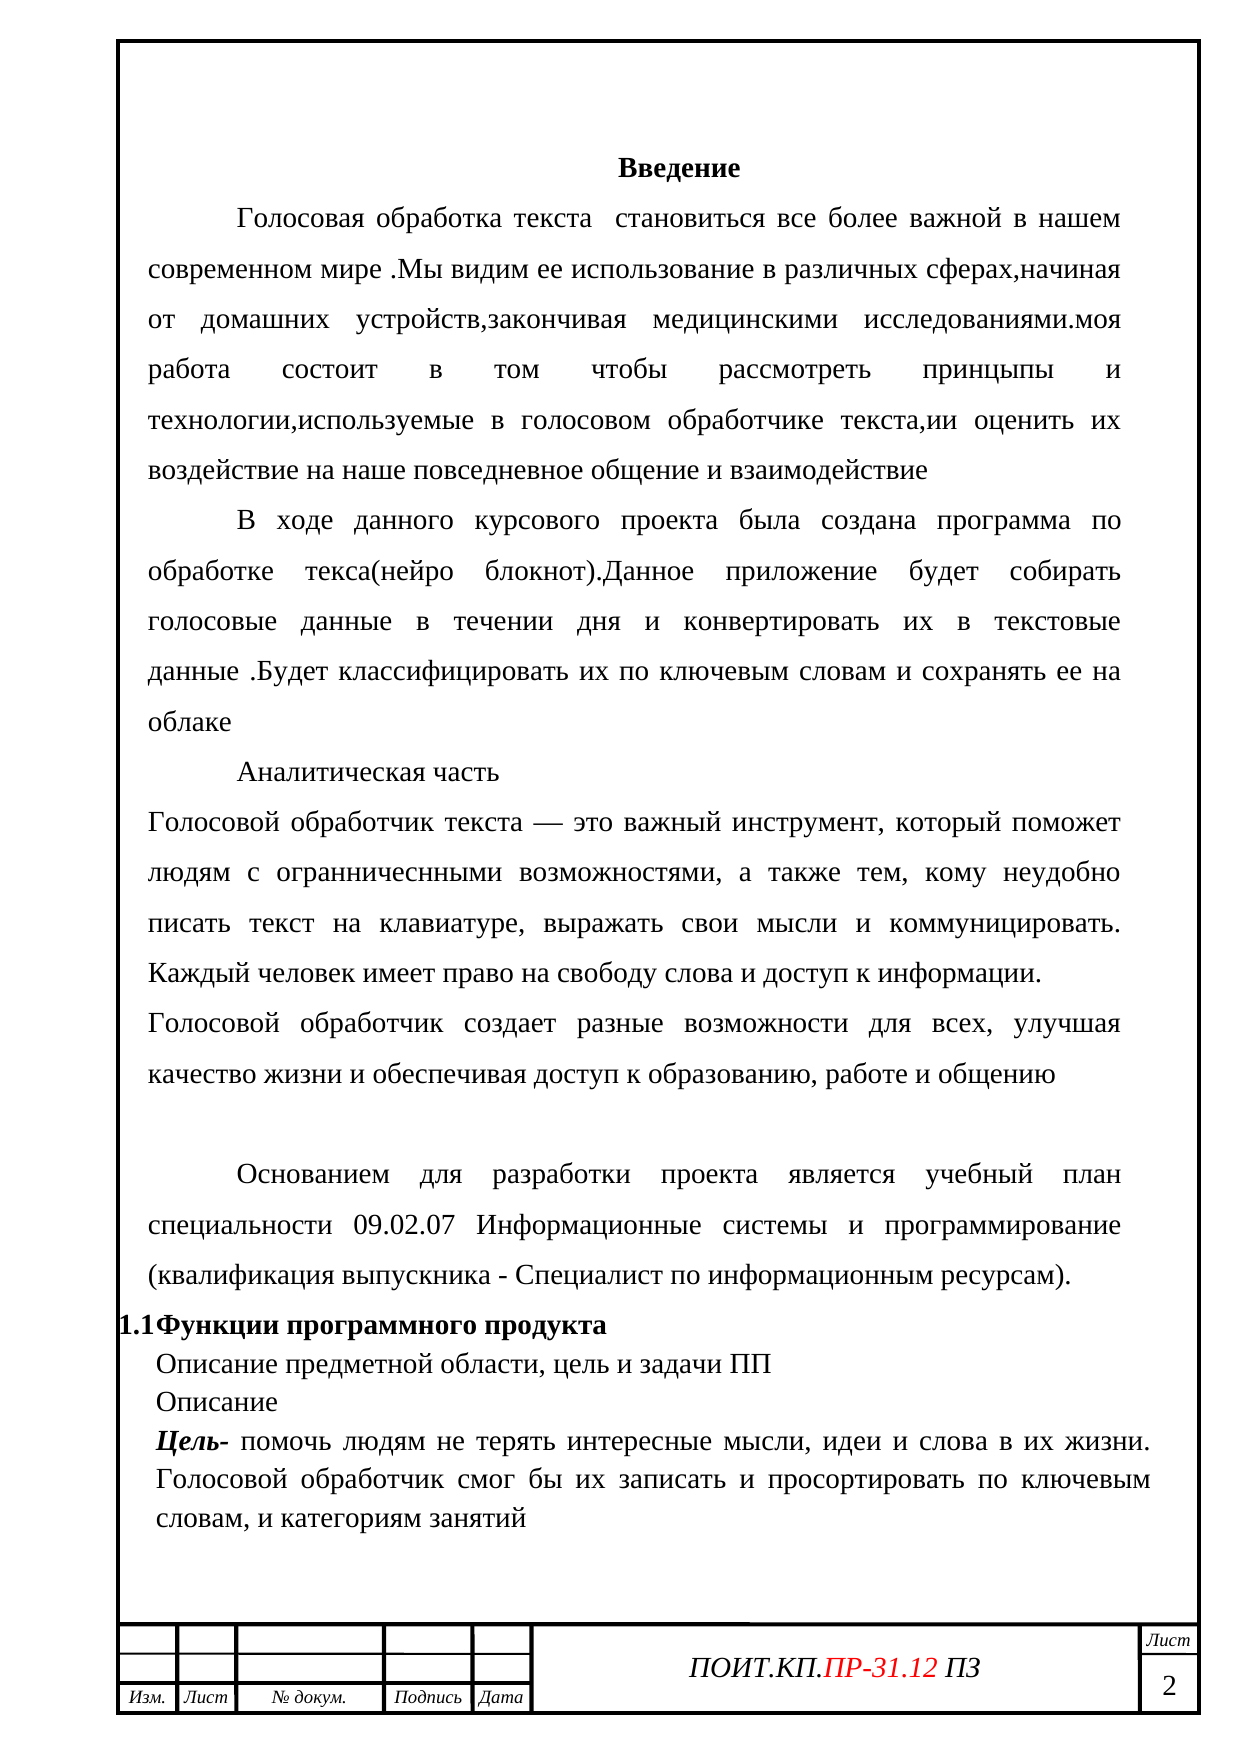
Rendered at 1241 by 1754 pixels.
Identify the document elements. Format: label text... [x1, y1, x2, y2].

text В ходе данного курсового проекта была создана программа по обработке текса(нейро блокнот).Данное приложение будет собирать голосовые данные в течении дня и конвертировать их в текстовые данные .Будет классифицировать их по ключевым словам и сохранять ее на облаке [148, 502, 1122, 737]
text Основанием для разработки проекта является учебный план специальности 09.02.07 Информационные системы и программирование (квалификация выпускника - Специалист по информационным ресурсам). [148, 1156, 1122, 1291]
text Описание предметной области, цель и задачи ПП [156, 1346, 1152, 1379]
text Описание [156, 1384, 1152, 1418]
text Введение [148, 150, 1122, 184]
text Голосовой обработчик создает разные возможности для всех, улучшая качество жизни и обеспечивая доступ к образованию, работе и общению [148, 1006, 1122, 1089]
text Цель- помочь людям не терять интересные мысли, идеи и слова в их жизни. Голосовой обработчик смог бы их записать и просортировать по ключевым словам, и категориям занятий [156, 1423, 1152, 1534]
text Голосовой обработчик текста — это важный инструмент, который поможет людям с огранничеснными возможностями, а также тем, кому неудобно писать текст на клавиатуре, выражать свои мысли и коммуницировать. Каждый человек имеет право на свободу слова и доступ к информации. [148, 804, 1122, 989]
list Функции программного продукта [118, 1307, 1152, 1341]
text Аналитическая часть [148, 754, 1122, 787]
text Голосовая обработка текста становиться все более важной в нашем современном мире .Мы видим ее использование в различных сферах,начиная от домашних устройств,закончивая медицинскими исследованиями.моя работа состоит в том чтобы рассмотреть принцыпы и технологии,используемые в голосовом обработчике текста,ии оценить их воздействие на наше повседневное общение и взаимодействие [148, 201, 1122, 486]
